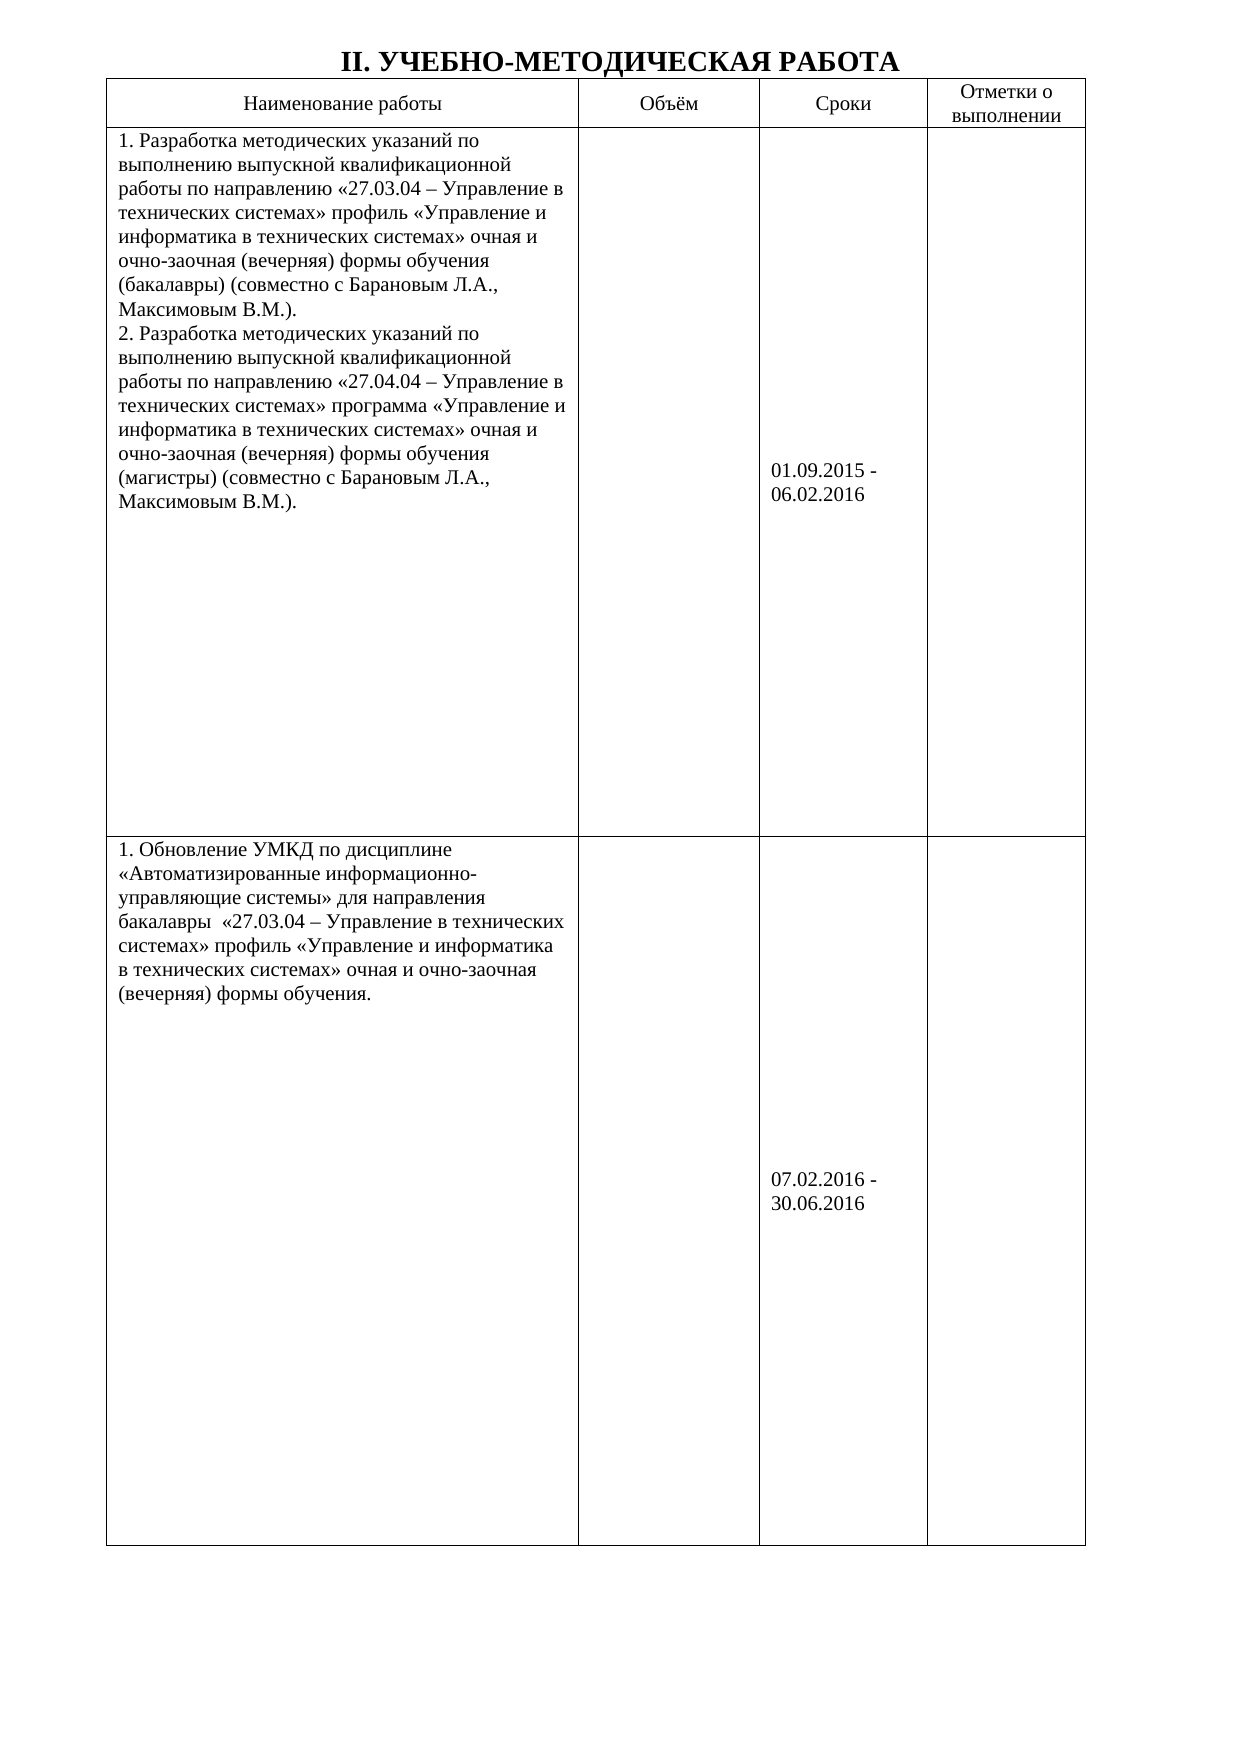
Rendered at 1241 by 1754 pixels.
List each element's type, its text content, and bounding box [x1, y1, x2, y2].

table_cell [579, 837, 759, 1545]
table_cell 1. Обновление УМКД по дисциплине «Автоматизированные информационно-управляющие системы» для направления бакалавры «27.03.04 – Управление в технических системах» профиль «Управление и информатика в технических системах» очная и очно-заочная (вечерняя) формы обучения. [107, 837, 578, 1545]
table_cell 01.09.2015 - 06.02.2016 [760, 128, 927, 836]
table_header Сроки [760, 79, 927, 127]
table_header Наименование работы [107, 79, 578, 127]
table_cell 1. Разработка методических указаний по выполнению выпускной квалификационной работы по направлению «27.03.04 – Управление в технических системах» профиль «Управление и информатика в технических системах» очная и очно-заочная (вечерняя) формы обучения (бакалавры) (совместно с Барановым Л.А., Максимовым В.М.). 2. Разработка методических указаний по выполнению выпускной квалификационной работы по направлению «27.04.04 – Управление в технических системах» программа «Управление и информатика в технических системах» очная и очно-заочная (вечерняя) формы обучения (магистры) (совместно с Барановым Л.А., Максимовым В.М.). [107, 128, 578, 836]
table_cell [579, 128, 759, 836]
table_cell [928, 837, 1085, 1545]
text ii. Учебно-методическая работа [118, 44, 1122, 78]
table_header Объём [579, 79, 759, 127]
table_cell 07.02.2016 - 30.06.2016 [760, 837, 927, 1545]
table_header Отметки о выполнении [928, 79, 1085, 127]
table_cell [928, 128, 1085, 836]
